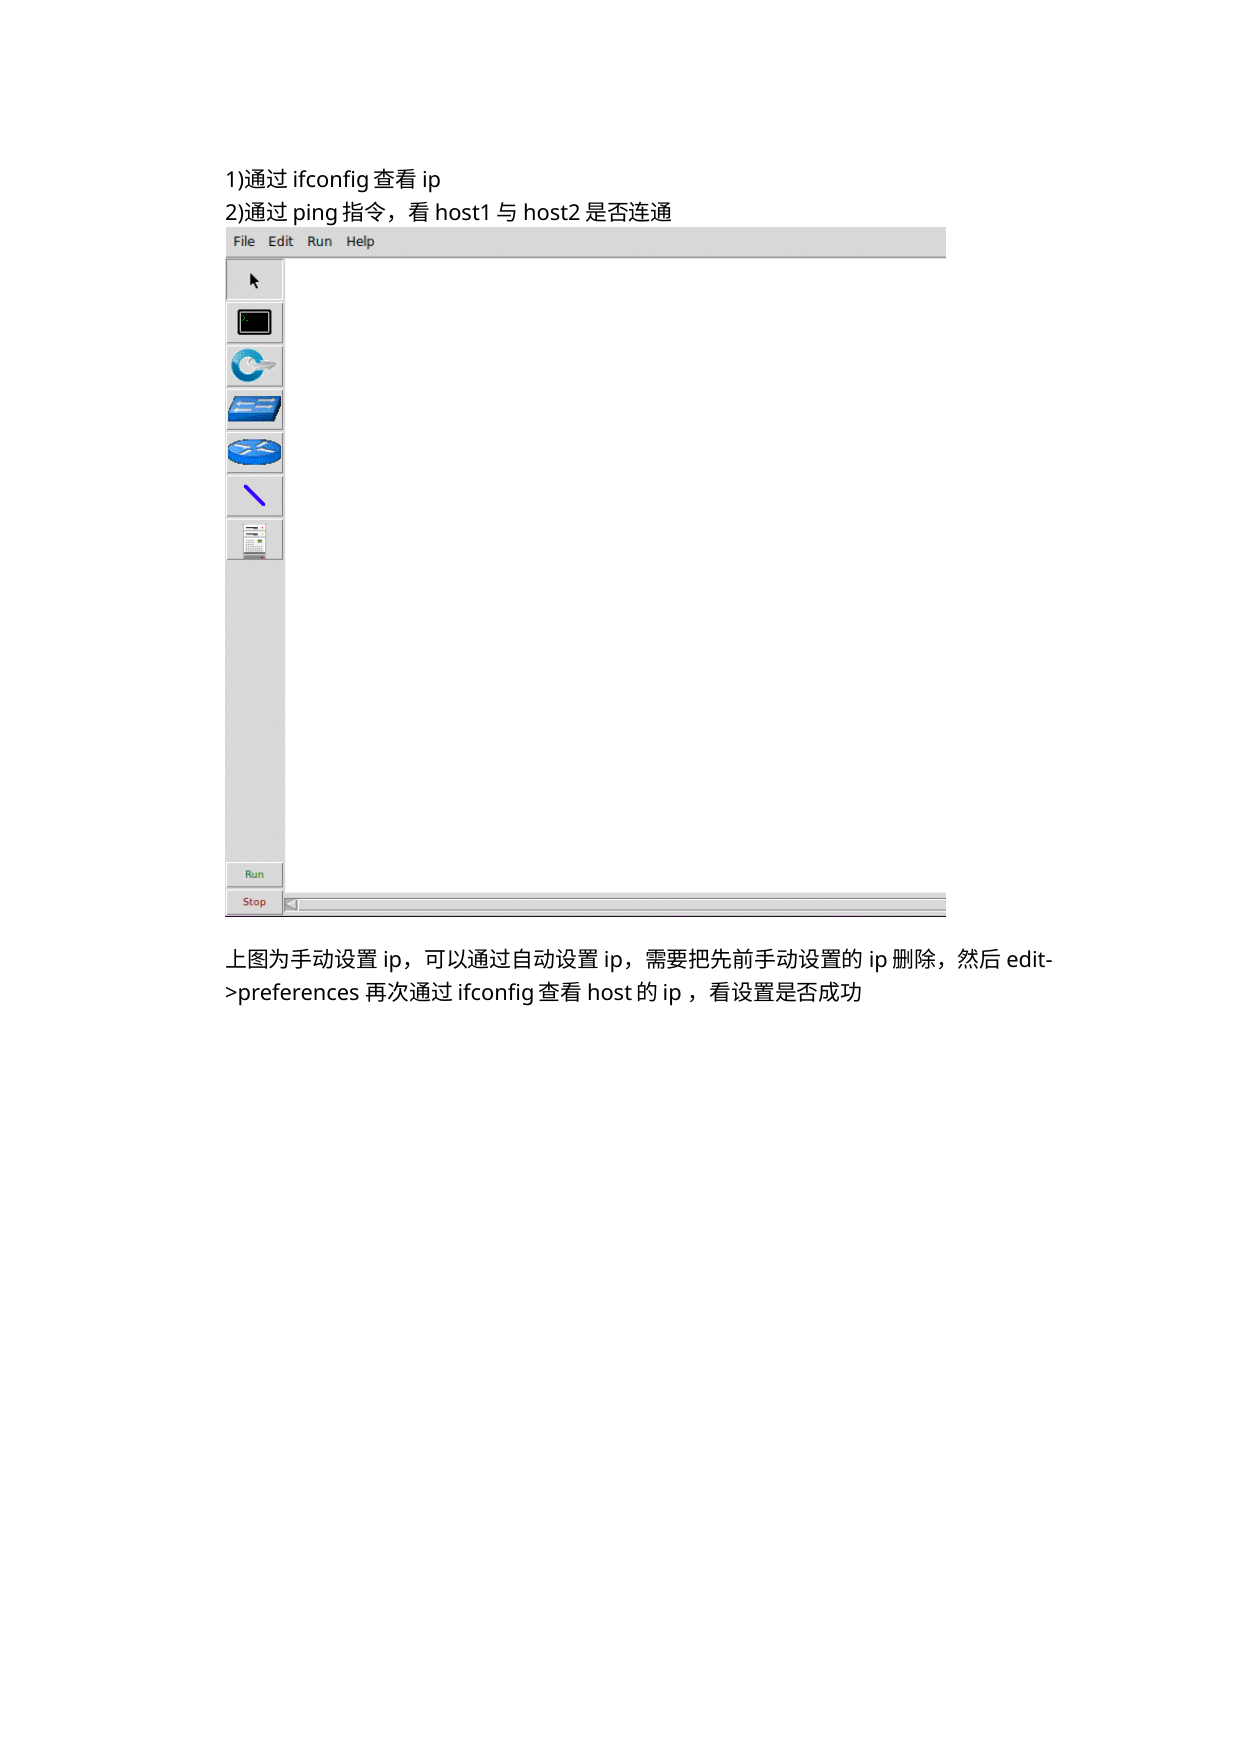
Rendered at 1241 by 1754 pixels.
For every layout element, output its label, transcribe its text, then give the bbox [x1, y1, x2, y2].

list 1)通过ifconfig查看ip [225, 162, 1053, 194]
picture [225, 227, 946, 917]
list 上图为手动设置ip，可以通过自动设置ip，需要把先前手动设置的ip删除，然后edit->preferences 再次通过ifconfig查看host的ip ，看设置是否成功 [225, 942, 1053, 1007]
list 2)通过ping指令，看host1与host2是否连通 [225, 194, 1053, 227]
